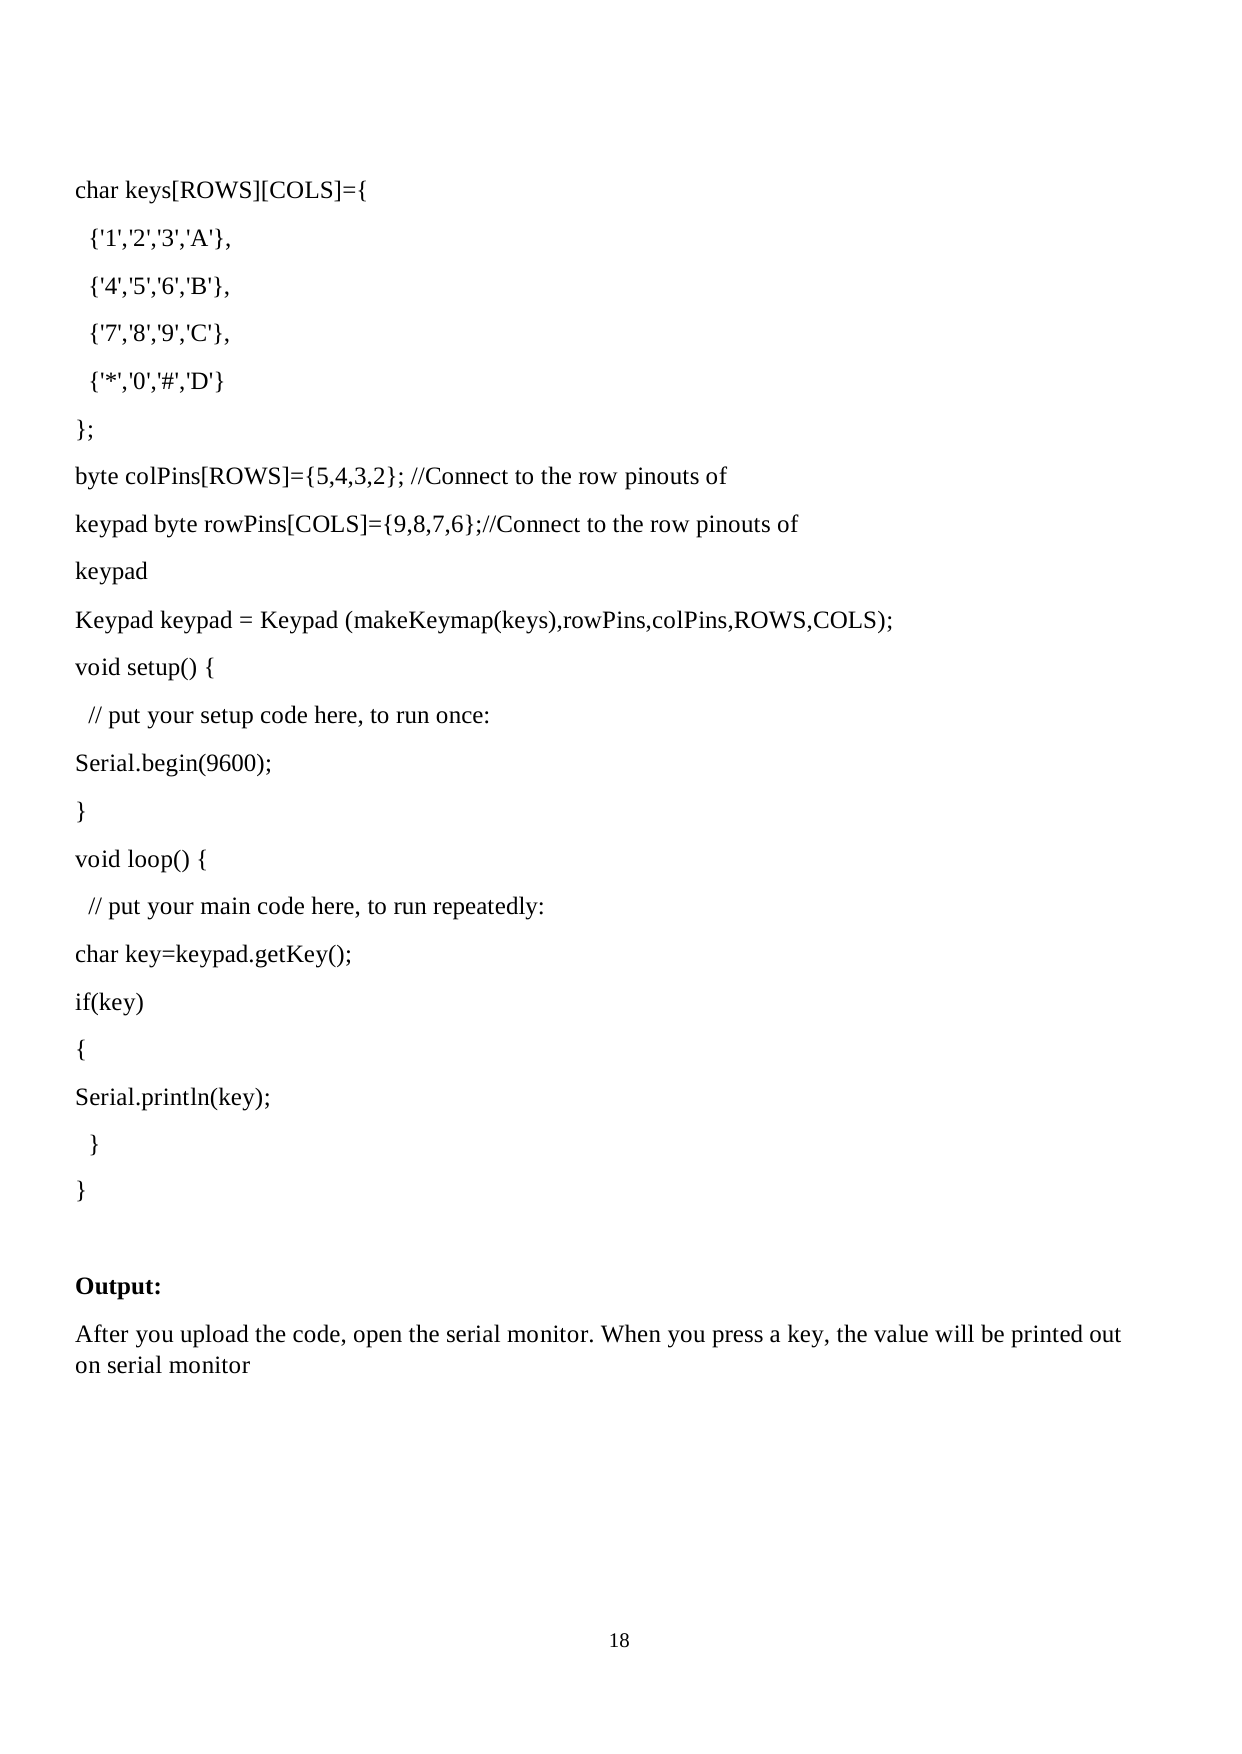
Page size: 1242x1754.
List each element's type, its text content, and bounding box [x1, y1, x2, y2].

text {'1','2','3','A'}, [88, 223, 1152, 252]
text Output: [75, 1271, 1152, 1300]
text // put your setup code here, to run once: Serial.begin(9600); [75, 700, 491, 777]
text void setup() { [75, 652, 1152, 681]
text {'4','5','6','B'}, [88, 271, 1152, 300]
text }; [75, 414, 1152, 443]
text { Serial.println(key); [75, 1034, 272, 1111]
text Keypad keypad = Keypad (makeKeymap(keys),rowPins,colPins,ROWS,COLS); [75, 605, 1152, 633]
text // put your main code here, to run repeatedly: [88, 891, 1152, 920]
text } [75, 796, 1152, 824]
text char keys[ROWS][COLS]={ [75, 175, 1152, 204]
text After you upload the code, open the serial monitor. When you press a key, the value will be printed out on serial monitor [75, 1319, 1144, 1379]
text } [75, 1175, 1152, 1204]
text {'*','0','#','D'} [88, 366, 1152, 395]
text if(key) [75, 987, 1152, 1016]
text byte colPins[ROWS]={5,4,3,2}; //Connect to the row pinouts of keypad byte rowPins[COLS]={9,8,7,6};//Connect to the row pinouts of keypad [75, 461, 803, 585]
text char key=keypad.getKey(); [75, 939, 1152, 968]
text {'7','8','9','C'}, [88, 318, 1152, 347]
text void loop() { [75, 844, 1152, 873]
text } [88, 1130, 1152, 1157]
